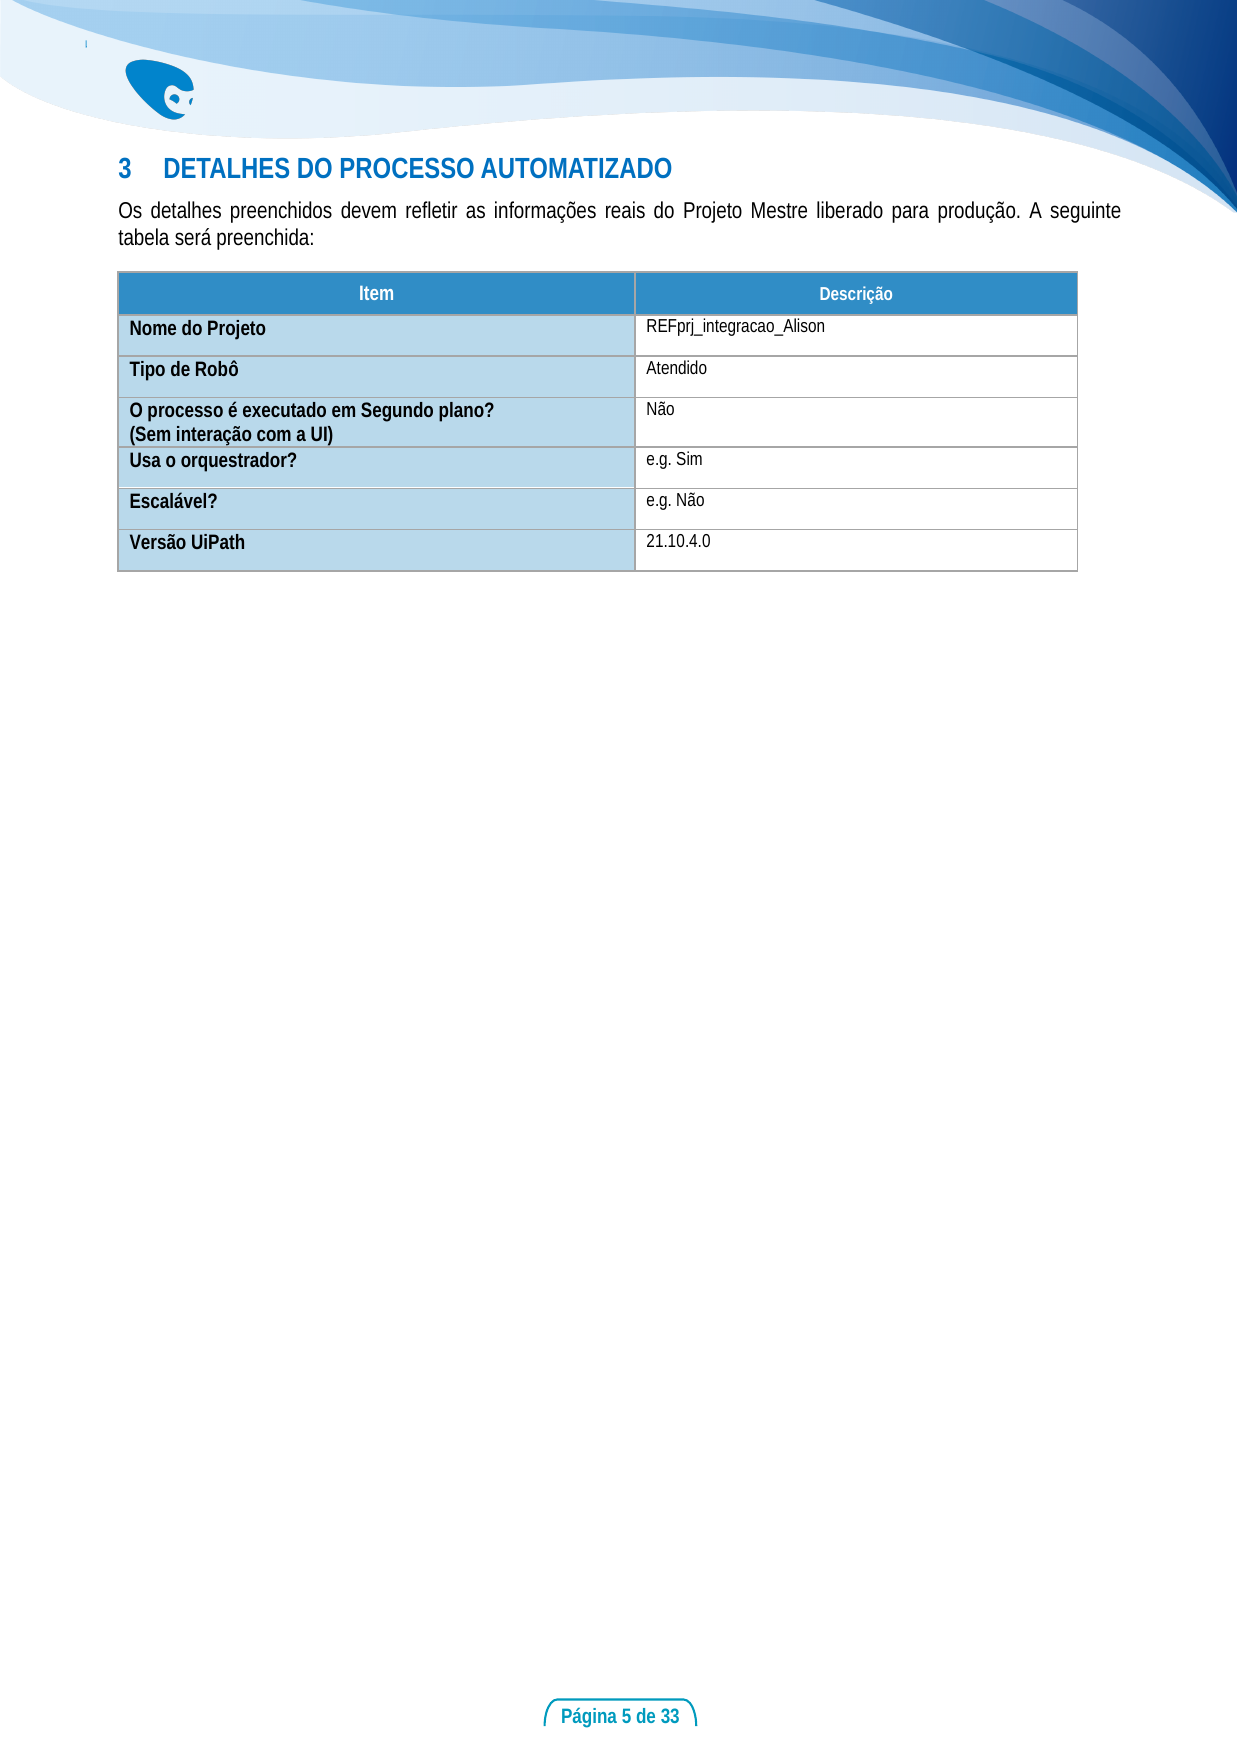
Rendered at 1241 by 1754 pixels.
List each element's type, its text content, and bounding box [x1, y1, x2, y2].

table_cell Nome do Projeto [119, 316, 634, 355]
table_cell e.g. Sim [636, 448, 1077, 487]
table_cell 21.10.4.0 [636, 530, 1077, 570]
table_cell Não [636, 398, 1077, 446]
table_cell Tipo de Robô [119, 357, 634, 397]
table_cell Usa o orquestrador? [119, 448, 634, 487]
table_cell REFprj_integracao_Alison [636, 316, 1077, 355]
table_cell O processo é executado em Segundo plano? (Sem interação com a UI) [119, 398, 634, 446]
table_cell Versão UiPath [119, 530, 634, 570]
table_cell Atendido [636, 357, 1077, 397]
text Os detalhes preenchidos devem refletir as informações reais do Projeto Mestre liberado para produção. A seguinte tabela será preenchida: [118, 197, 1122, 250]
subtitle DETALHES DO PROCESSO AUTOMATIZADO [118, 135, 1122, 185]
table_cell Escalável? [119, 489, 634, 529]
picture [0, 0, 1236, 213]
table_cell e.g. Não [636, 489, 1077, 529]
table_header Item [119, 273, 634, 314]
table_header Descrição [636, 273, 1077, 314]
